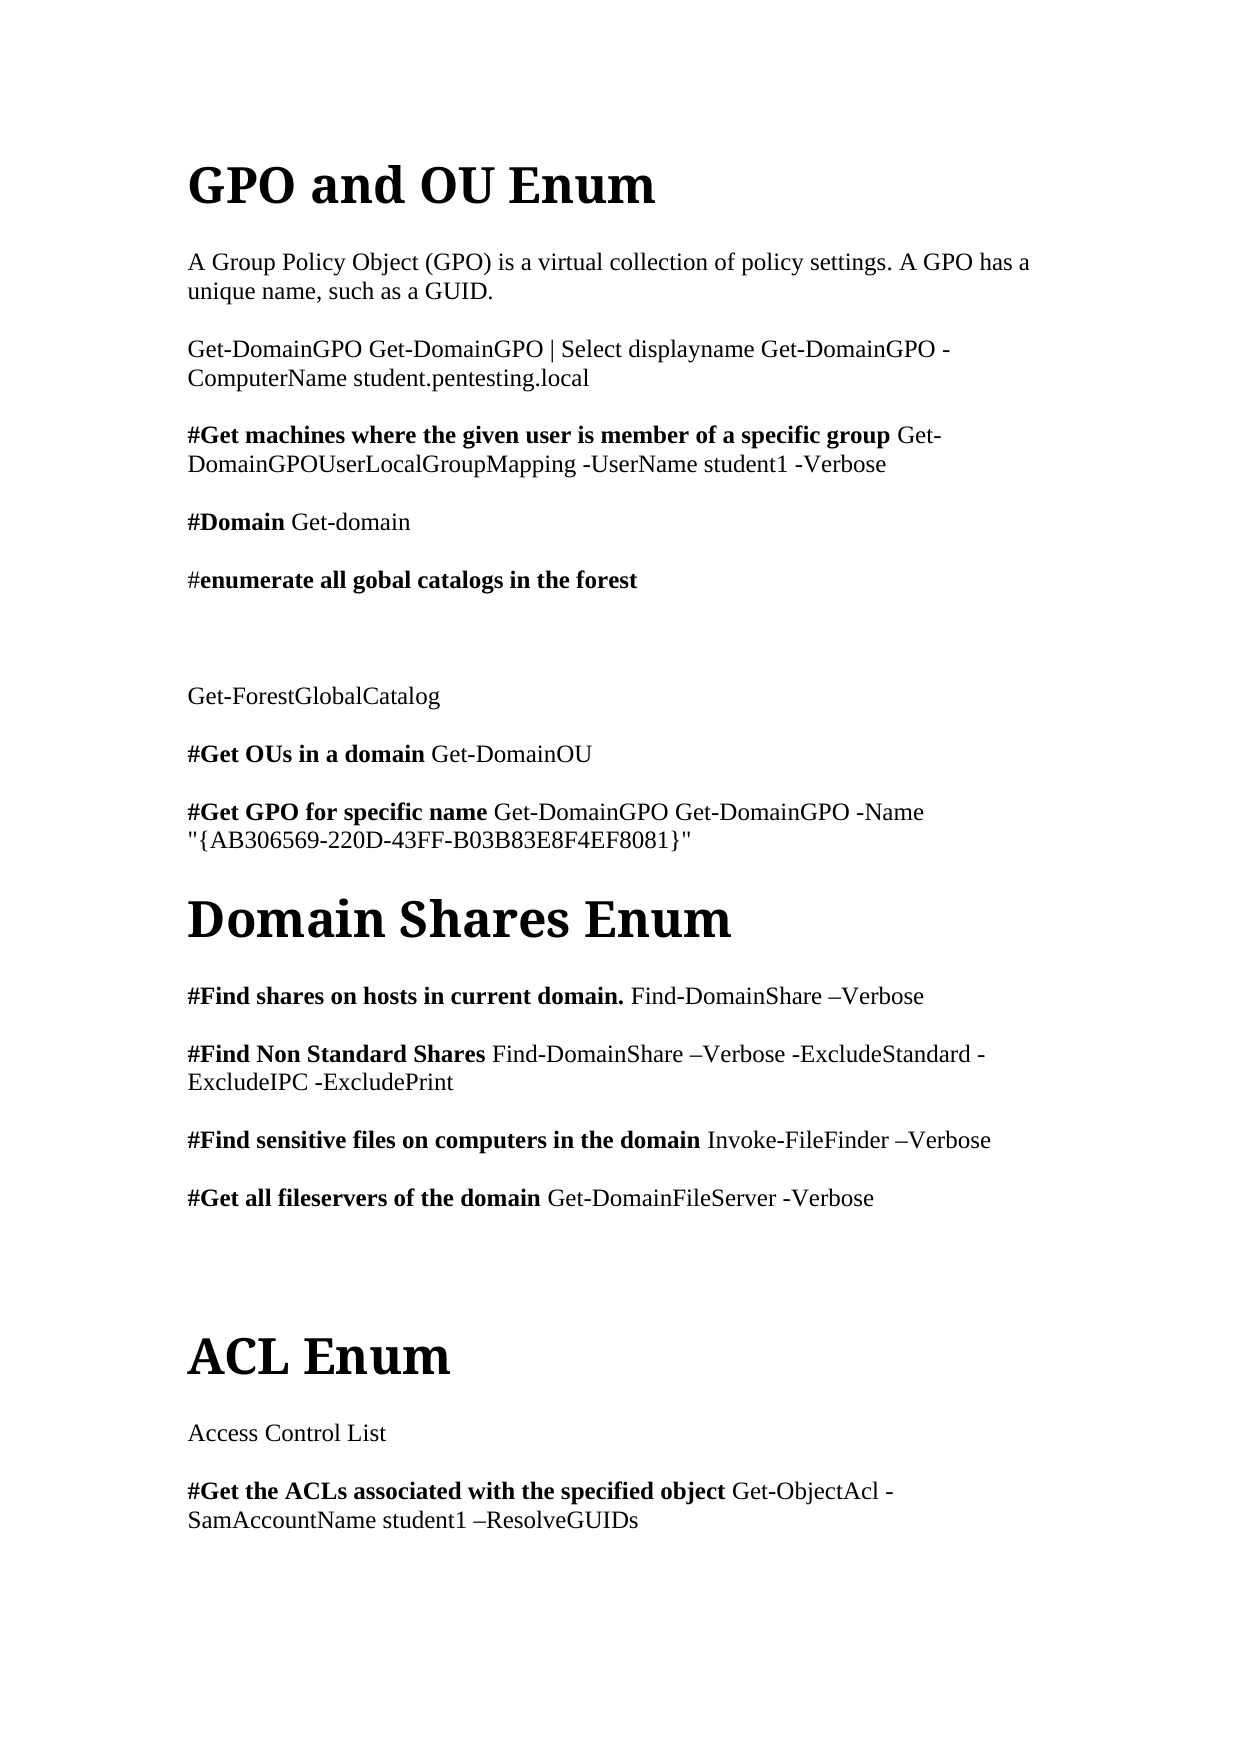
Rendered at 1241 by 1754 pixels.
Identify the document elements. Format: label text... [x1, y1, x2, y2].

subtitle ACL Enum [187, 1321, 1053, 1389]
text Access Control List [187, 1418, 1053, 1447]
subtitle GPO and OU Enum [187, 150, 1053, 218]
text #Find Non Standard Shares Find-DomainShare –Verbose -ExcludeStandard -ExcludeIPC -ExcludePrint [187, 1039, 1053, 1096]
text #Get GPO for specific name Get-DomainGPO Get-DomainGPO -Name "{AB306569-220D-43FF-B03B83E8F4EF8081}" [187, 797, 1053, 854]
text #Domain Get-domain [187, 507, 1053, 536]
text Get-DomainGPO Get-DomainGPO | Select displayname Get-DomainGPO -ComputerName student.pentesting.local [187, 334, 1053, 391]
text #enumerate all gobal catalogs in the forest [187, 565, 1053, 594]
text #Get machines where the given user is member of a specific group Get-DomainGPOUserLocalGroupMapping -UserName student1 -Verbose [187, 421, 1053, 478]
text #Find sensitive files on computers in the domain Invoke-FileFinder –Verbose [187, 1125, 1053, 1154]
text #Get all fileservers of the domain Get-DomainFileServer -Verbose [187, 1183, 1053, 1212]
text #Get the ACLs associated with the specified object Get-ObjectAcl -SamAccountName student1 –ResolveGUIDs [187, 1476, 1053, 1534]
subtitle Domain Shares Enum [187, 883, 1053, 952]
text #Find shares on hosts in current domain. Find-DomainShare –Verbose [187, 981, 1053, 1009]
text A Group Policy Object (GPO) is a virtual collection of policy settings. A GPO has a unique name, such as a GUID. [187, 247, 1053, 305]
text #Get OUs in a domain Get-DomainOU [187, 739, 1053, 768]
text Get-ForestGlobalCatalog [187, 681, 1053, 710]
